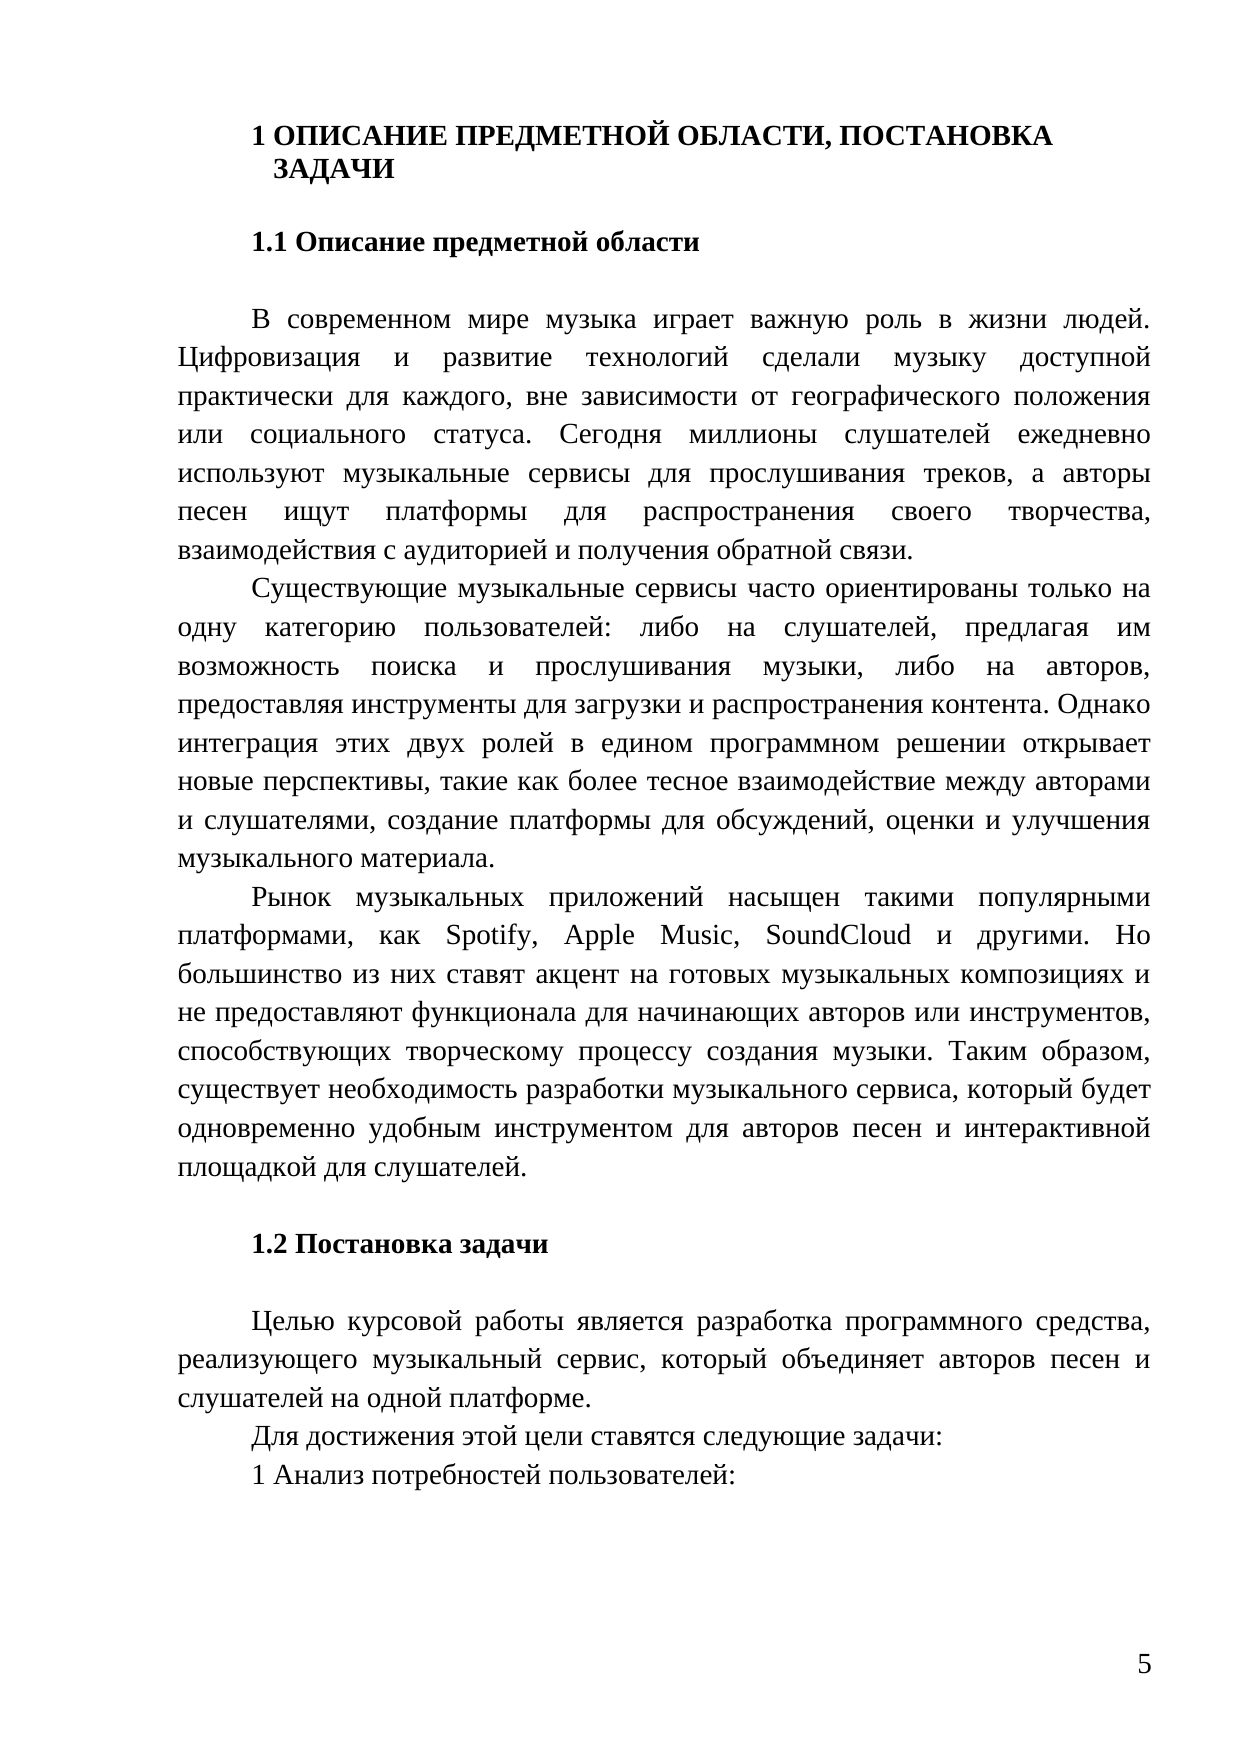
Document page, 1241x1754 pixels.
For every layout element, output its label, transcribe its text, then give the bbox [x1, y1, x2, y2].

text ЗАДАЧИ [177, 152, 1152, 185]
text Целью курсовой работы является разработка программного средства, реализующего музыкальный сервис, который объединяет авторов песен и слушателей на одной платформе. [177, 1303, 1152, 1413]
text Существующие музыкальные сервисы часто ориентированы только на одну категорию пользователей: либо на слушателей, предлагая им возможность поиска и прослушивания музыки, либо на авторов, предоставляя инструменты для загрузки и распространения контента. Однако интеграция этих двух ролей в едином программном решении открывает новые перспективы, такие как более тесное взаимодействие между авторами и слушателями, создание платформы для обсуждений, оценки и улучшения музыкального материала. [177, 571, 1152, 874]
text 1 ОПИСАНИЕ ПРЕДМЕТНОЙ ОБЛАСТИ, ПОСТАНОВКА [177, 118, 1152, 152]
text Для достижения этой цели ставятся следующие задачи: [177, 1418, 1152, 1452]
text 1 Анализ потребностей пользователей: [177, 1457, 1152, 1491]
text 1.2 Постановка задачи [177, 1226, 1152, 1259]
text В современном мире музыка играет важную роль в жизни людей. Цифровизация и развитие технологий сделали музыку доступной практически для каждого, вне зависимости от географического положения или социального статуса. Сегодня миллионы слушателей ежедневно используют музыкальные сервисы для прослушивания треков, а авторы песен ищут платформы для распространения своего творчества, взаимодействия с аудиторией и получения обратной связи. [177, 301, 1152, 566]
text 1.1 Описание предметной области [177, 224, 1152, 257]
text Рынок музыкальных приложений насыщен такими популярными платформами, как Spotify, Apple Music, SoundCloud и другими. Но большинство из них ставят акцент на готовых музыкальных композициях и не предоставляют функционала для начинающих авторов или инструментов, способствующих творческому процессу создания музыки. Таким образом, существует необходимость разработки музыкального сервиса, который будет одновременно удобным инструментом для авторов песен и интерактивной площадкой для слушателей. [177, 879, 1152, 1182]
